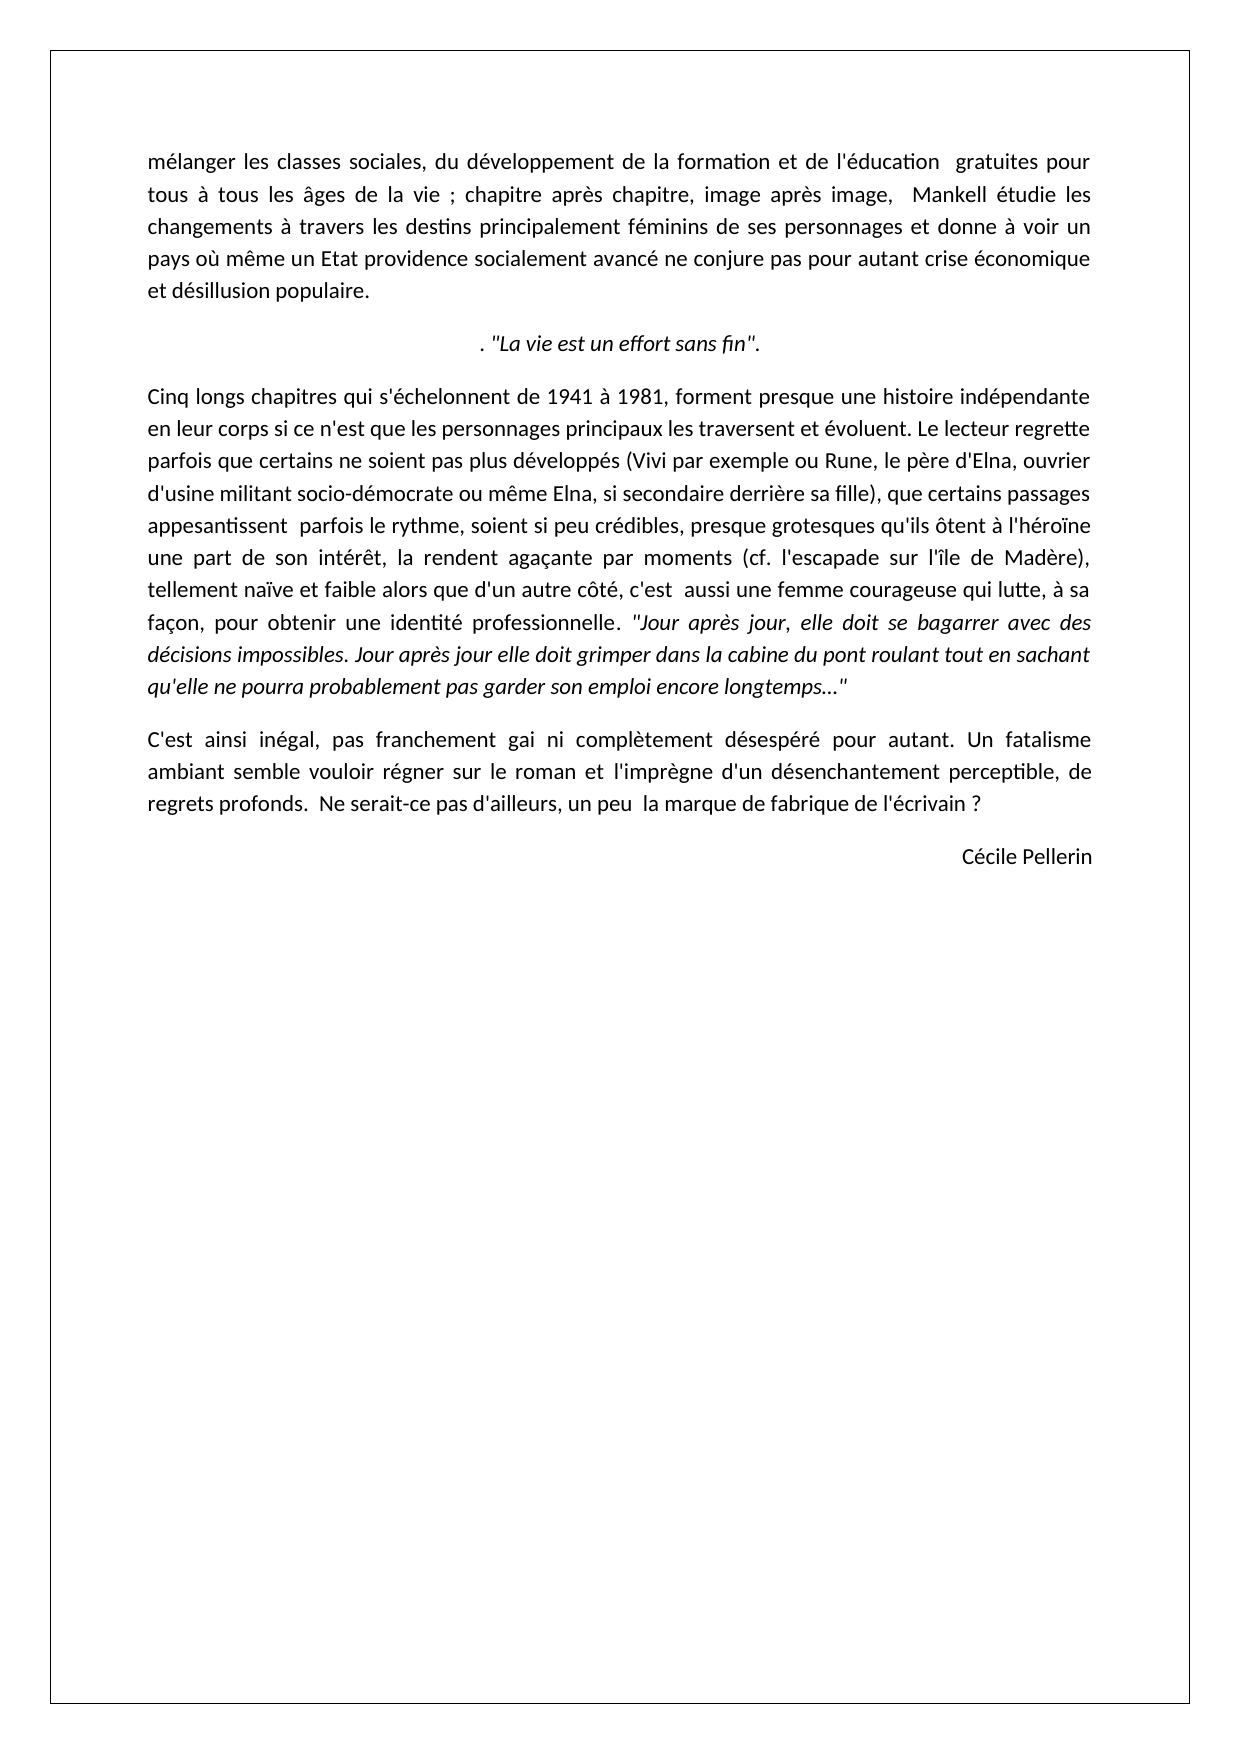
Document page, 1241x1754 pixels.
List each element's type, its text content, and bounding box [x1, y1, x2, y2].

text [147, 147, 1093, 304]
text Cinq longs chapitres qui s'échelonnent de 1941 à 1981, forment presque une histoire indépendante en leur corps si ce n'est que les personnages principaux les traversent et évoluent. Le lecteur regrette parfois que certains ne soient pas plus développés (Vivi par exemple ou Rune, le père d'Elna, ouvrier d'usine militant socio-démocrate ou même Elna, si secondaire derrière sa fille), que certains passages appesantissent parfois le rythme, soient si peu crédibles, presque grotesques qu'ils ôtent à l'héroïne une part de son intérêt, la rendent agaçante par moments (cf. l'escapade sur l'île de Madère), tellement naïve et faible alors que d'un autre côté, c'est aussi une femme courageuse qui lutte, à sa façon, pour obtenir une identité professionnelle. "Jour après jour, elle doit se bagarrer avec des décisions impossibles. Jour après jour elle doit grimper dans la cabine du pont roulant tout en sachant qu'elle ne pourra probablement pas garder son emploi encore longtemps…" [147, 382, 1093, 700]
text . "La vie est un effort sans fin". [147, 329, 1093, 357]
text C'est ainsi inégal, pas franchement gai ni complètement désespéré pour autant. Un fatalisme ambiant semble vouloir régner sur le roman et l'imprègne d'un désenchantement perceptible, de regrets profonds. Ne serait-ce pas d'ailleurs, un peu la marque de fabrique de l'écrivain ? [147, 725, 1093, 817]
text Cécile Pellerin [147, 842, 1093, 870]
